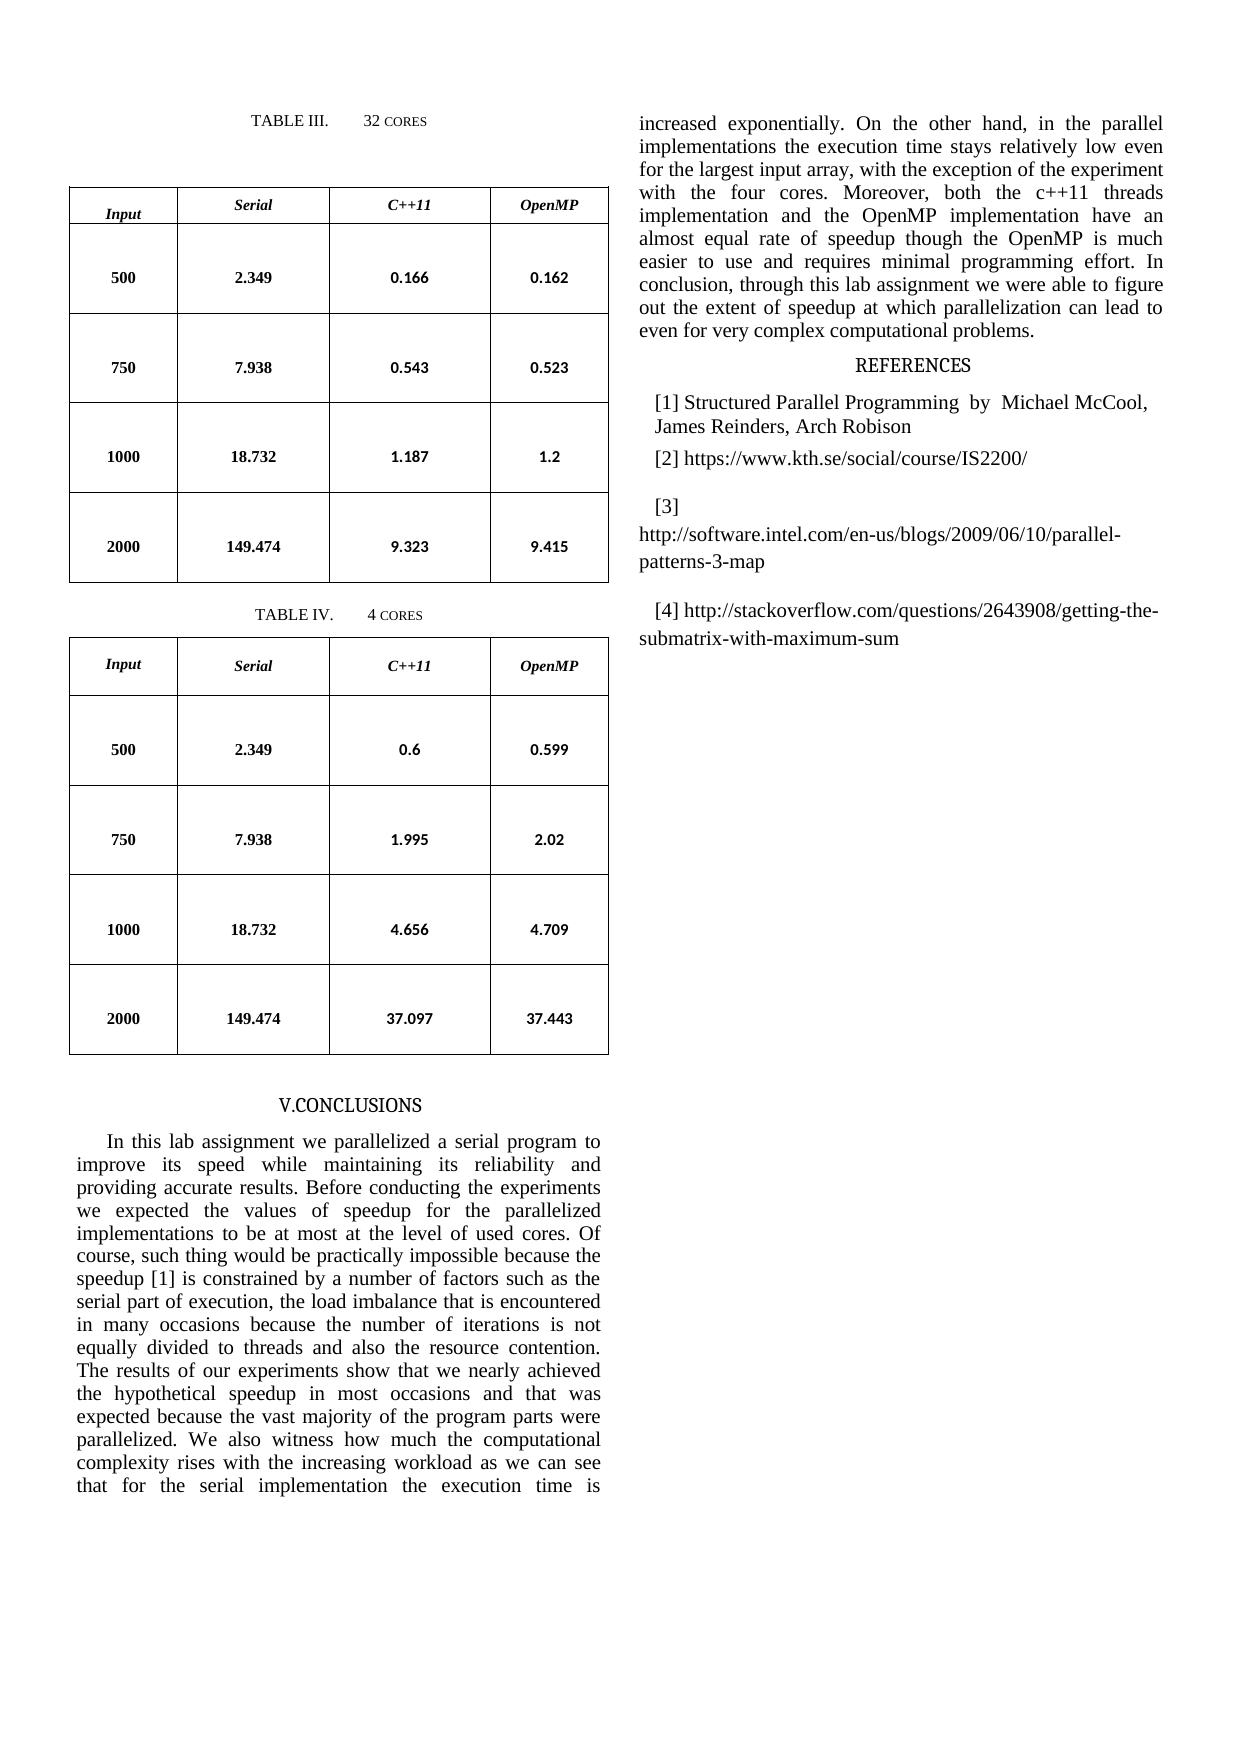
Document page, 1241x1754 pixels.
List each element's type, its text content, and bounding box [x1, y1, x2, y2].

text 32 cores [76, 112, 601, 130]
table_header Serial [178, 188, 329, 223]
table_cell 1.2 [491, 403, 608, 492]
text [2] https://www.kth.se/social/course/IS2200/ [639, 446, 1164, 470]
table_cell 500 [70, 696, 177, 784]
table_header Input [70, 188, 177, 223]
table_cell 4.709 [491, 875, 608, 964]
table_cell 1.995 [330, 786, 490, 874]
text [3] http://software.intel.com/en-us/blogs/2009/06/10/parallel-patterns-3-map [639, 494, 1164, 573]
table_cell 2.349 [178, 224, 329, 312]
table_header OpenMP [491, 188, 608, 223]
table_header OpenMP [491, 638, 608, 695]
table_cell 0.599 [491, 696, 608, 784]
table_header C++11 [330, 638, 490, 695]
table_cell 0.543 [330, 314, 490, 402]
table_cell 0.6 [330, 696, 490, 784]
table_cell 2.349 [178, 696, 329, 784]
table_cell 9.415 [491, 493, 608, 581]
table_cell 750 [70, 786, 177, 874]
table_header C++11 [330, 188, 490, 223]
table_cell 149.474 [178, 965, 329, 1054]
table_cell 0.166 [330, 224, 490, 312]
table_cell 7.938 [178, 314, 329, 402]
table_cell 1000 [70, 875, 177, 964]
table_cell 1.187 [330, 403, 490, 492]
table_cell 37.443 [491, 965, 608, 1054]
text In this lab assignment we parallelized a serial program to improve its speed while maintaining its reliability and providing accurate results. Before conducting the experiments we expected the values of speedup for the parallelized implementations to be at most at the level of used cores. Of course, such thing would be practically impossible because the speedup [1] is constrained by a number of factors such as the serial part of execution, the load imbalance that is encountered in many occasions because the number of iterations is not equally divided to threads and also the resource contention. The results of our experiments show that we nearly achieved the hypothetical speedup in most occasions and that was expected because the vast majority of the program parts were parallelized. We also witness how much the computational complexity rises with the increasing workload as we can see that for the serial implementation the execution time is increased exponentially. On the other hand, in the parallel implementations the execution time stays relatively low even for the largest input array, with the exception of the experiment with the four cores. Moreover, both the c++11 threads implementation and the OpenMP implementation have an almost equal rate of speedup though the OpenMP is much easier to use and requires minimal programming effort. In conclusion, through this lab assignment we were able to figure out the extent of speedup at which parallelization can lead to even for very complex computational problems. [639, 112, 1164, 342]
text 4 cores [76, 607, 601, 624]
text In this lab assignment we parallelized a serial program to improve its speed while maintaining its reliability and providing accurate results. Before conducting the experiments we expected the values of speedup for the parallelized implementations to be at most at the level of used cores. Of course, such thing would be practically impossible because the speedup [1] is constrained by a number of factors such as the serial part of execution, the load imbalance that is encountered in many occasions because the number of iterations is not equally divided to threads and also the resource contention. The results of our experiments show that we nearly achieved the hypothetical speedup in most occasions and that was expected because the vast majority of the program parts were parallelized. We also witness how much the computational complexity rises with the increasing workload as we can see that for the serial implementation the execution time is increased exponentially. On the other hand, in the parallel implementations the execution time stays relatively low even for the largest input array, with the exception of the experiment with the four cores. Moreover, both the c++11 threads implementation and the OpenMP implementation have an almost equal rate of speedup though the OpenMP is much easier to use and requires minimal programming effort. In conclusion, through this lab assignment we were able to figure out the extent of speedup at which parallelization can lead to even for very complex computational problems. [76, 1130, 601, 1497]
text [4] http://stackoverflow.com/questions/2643908/getting-the-submatrix-with-maximum-sum [639, 598, 1164, 649]
table_cell 0.162 [491, 224, 608, 312]
table_cell 0.523 [491, 314, 608, 402]
table_cell 2000 [70, 965, 177, 1054]
table_cell 500 [70, 224, 177, 312]
table_cell 37.097 [330, 965, 490, 1054]
table_cell 4.656 [330, 875, 490, 964]
table_cell 149.474 [178, 493, 329, 581]
table_cell 2.02 [491, 786, 608, 874]
table_cell 1000 [70, 403, 177, 492]
subtitle [1] Structured Parallel Programming by Michael McCool, James Reinders, Arch Robison [654, 390, 1164, 438]
table_cell 750 [70, 314, 177, 402]
table_cell 18.732 [178, 875, 329, 964]
table_cell 2000 [70, 493, 177, 581]
table_header Serial [178, 638, 329, 695]
subtitle V.CONCLUSIONS [76, 1094, 601, 1118]
table_cell 7.938 [178, 786, 329, 874]
table_cell 9.323 [330, 493, 490, 581]
table_header Input [70, 638, 177, 695]
table_cell 18.732 [178, 403, 329, 492]
subtitle REFERENCES [639, 354, 1164, 378]
